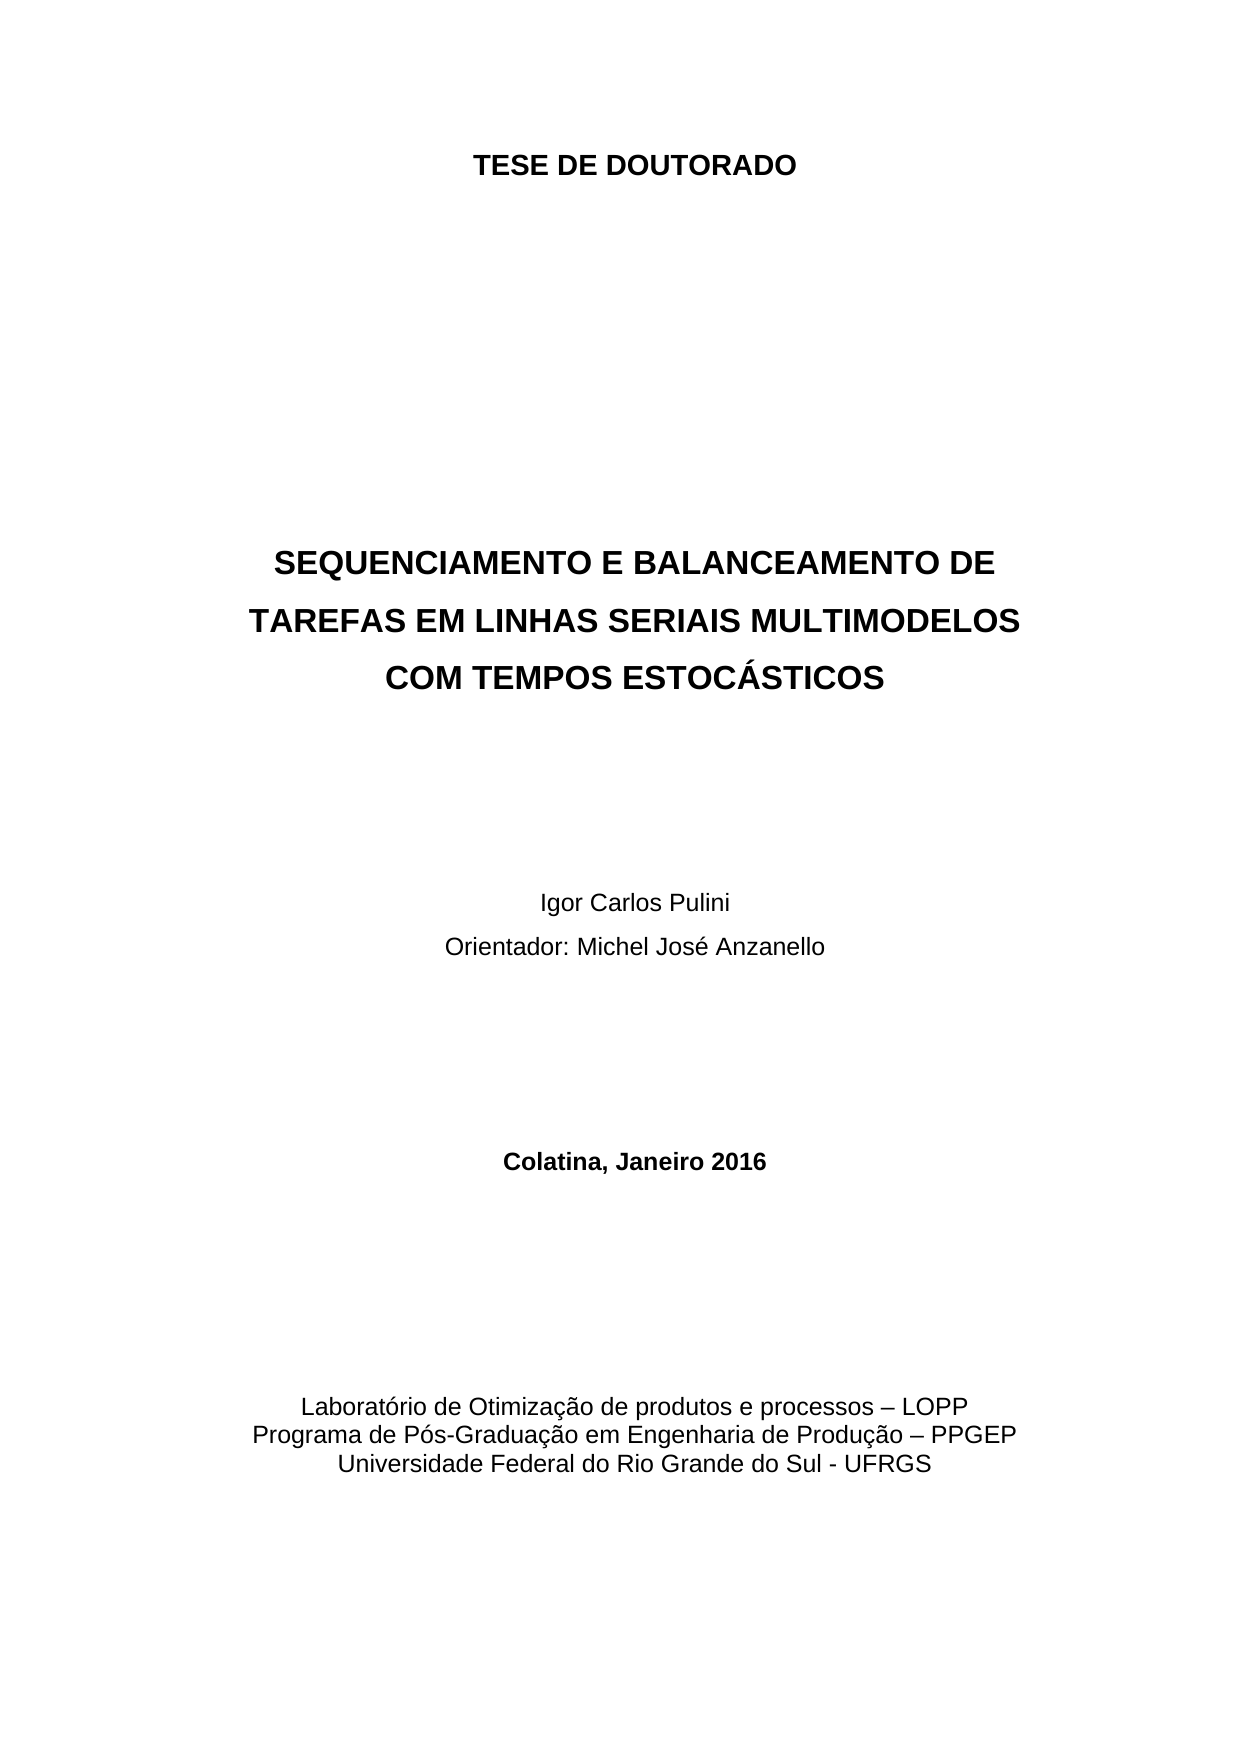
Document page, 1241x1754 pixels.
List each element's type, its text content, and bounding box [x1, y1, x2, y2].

text Colatina, Janeiro 2016 [207, 1147, 1063, 1176]
text Laboratório de Otimização de produtos e processos – LOPP [207, 1391, 1063, 1420]
text TESE DE DOUTORADO [207, 148, 1063, 181]
text Programa de Pós-Graduação em Engenharia de Produção – PPGEP [207, 1420, 1063, 1449]
text Universidade Federal do Rio Grande do Sul - UFRGS [207, 1449, 1063, 1478]
text Orientador: Michel José Anzanello [207, 931, 1063, 960]
text SEQUENCIAMENTO E BALANCEAMENTO DE TAREFAS EM LINHAS SERIAIS MULTIMODELOS COM TEMPOS ESTOCÁSTICOS [207, 543, 1063, 697]
text Igor Carlos Pulini [207, 888, 1063, 917]
